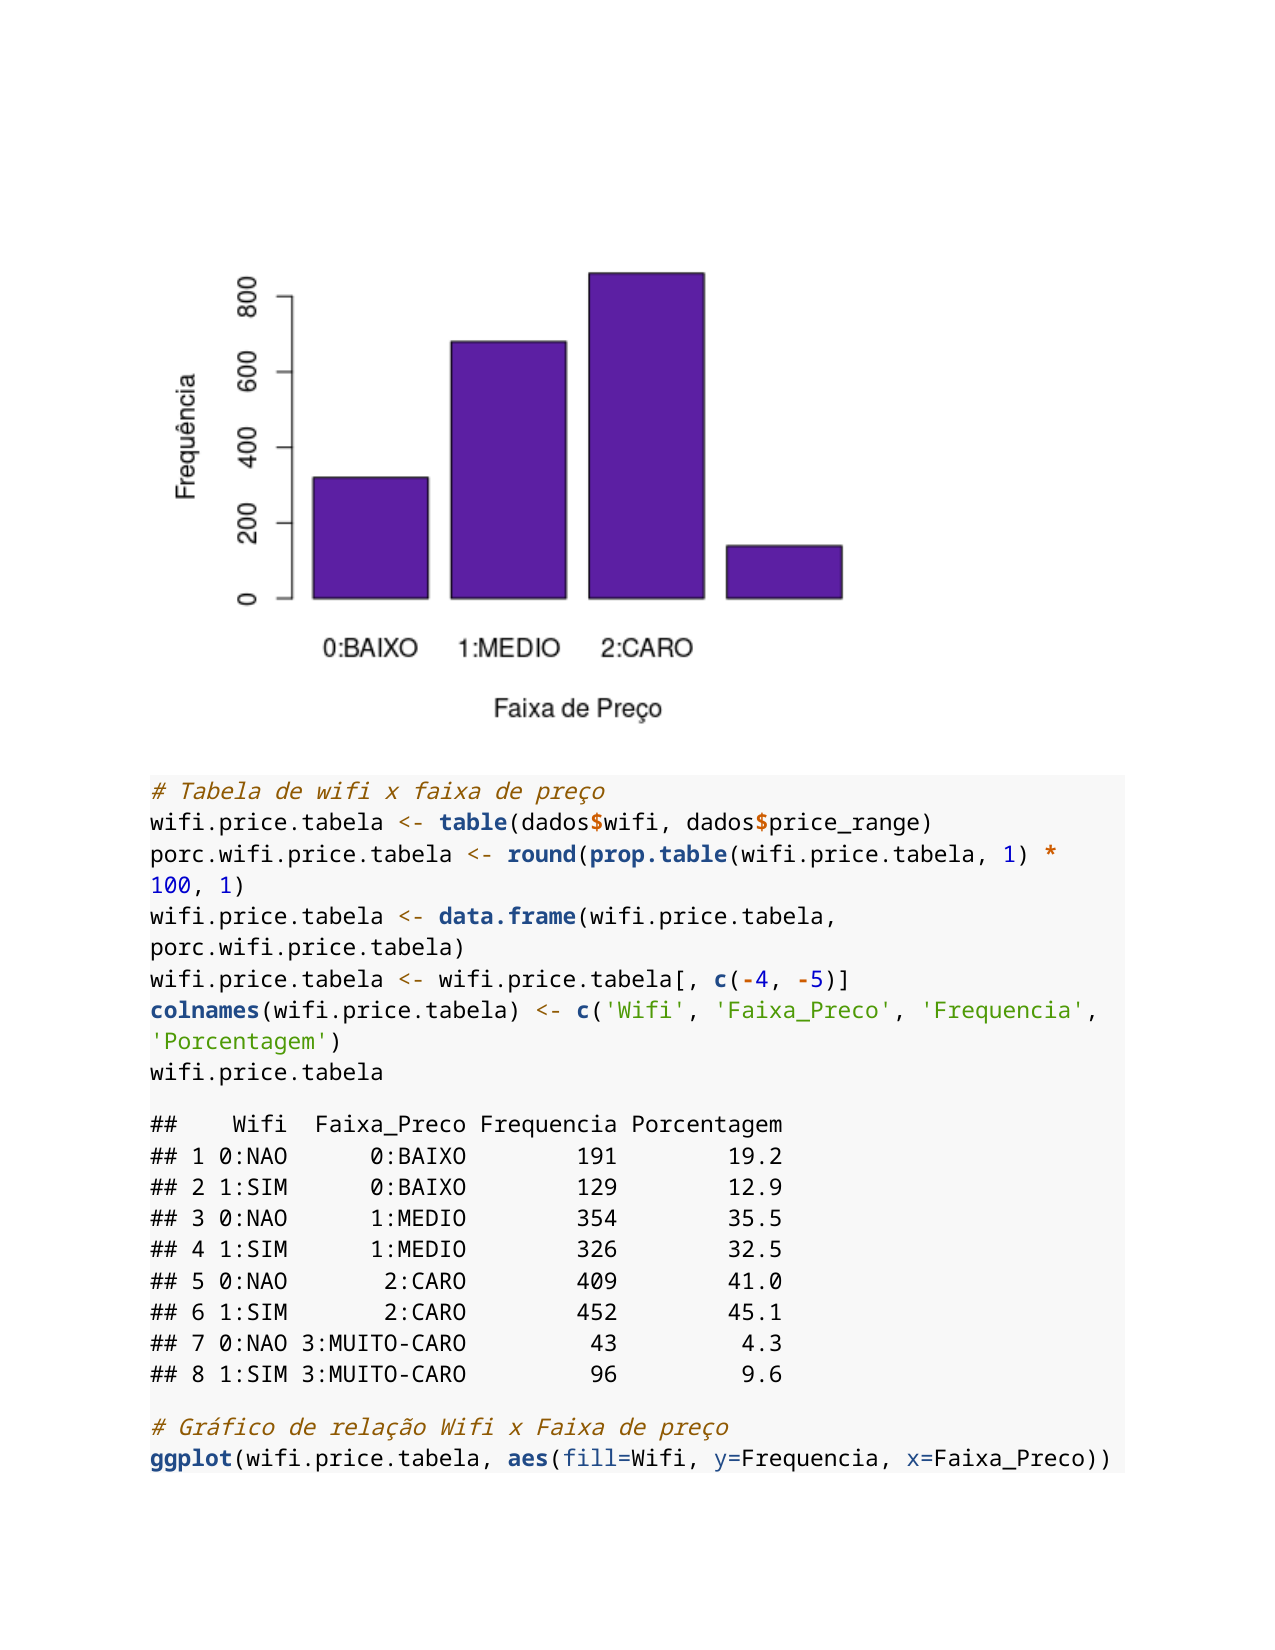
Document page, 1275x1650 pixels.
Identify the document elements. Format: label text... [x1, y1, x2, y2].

text # Tabela de wifi x faixa de preço wifi.price.tabela <- table(dados$wifi, dados$price_range) porc.wifi.price.tabela <- round(prop.table(wifi.price.tabela, 1) * 100, 1) wifi.price.tabela <- data.frame(wifi.price.tabela, porc.wifi.price.tabela) wifi.price.tabela <- wifi.price.tabela[, c(-4, -5)] colnames(wifi.price.tabela) <- c('Wifi', 'Faixa_Preco', 'Frequencia', 'Porcentagem') wifi.price.tabela [246, 775, 1125, 1088]
text ## Wifi Faixa_Preco Frequencia Porcentagem ## 1 0:NAO 0:BAIXO 191 19.2 ## 2 1:SIM 0:BAIXO 129 12.9 ## 3 0:NAO 1:MEDIO 354 35.5 ## 4 1:SIM 1:MEDIO 326 32.5 ## 5 0:NAO 2:CARO 409 41.0 ## 6 1:SIM 2:CARO 452 45.1 ## 7 0:NAO 3:MUITO-CARO 43 4.3 ## 8 1:SIM 3:MUITO-CARO 96 9.6 [150, 1108, 1125, 1390]
picture [168, 150, 927, 757]
